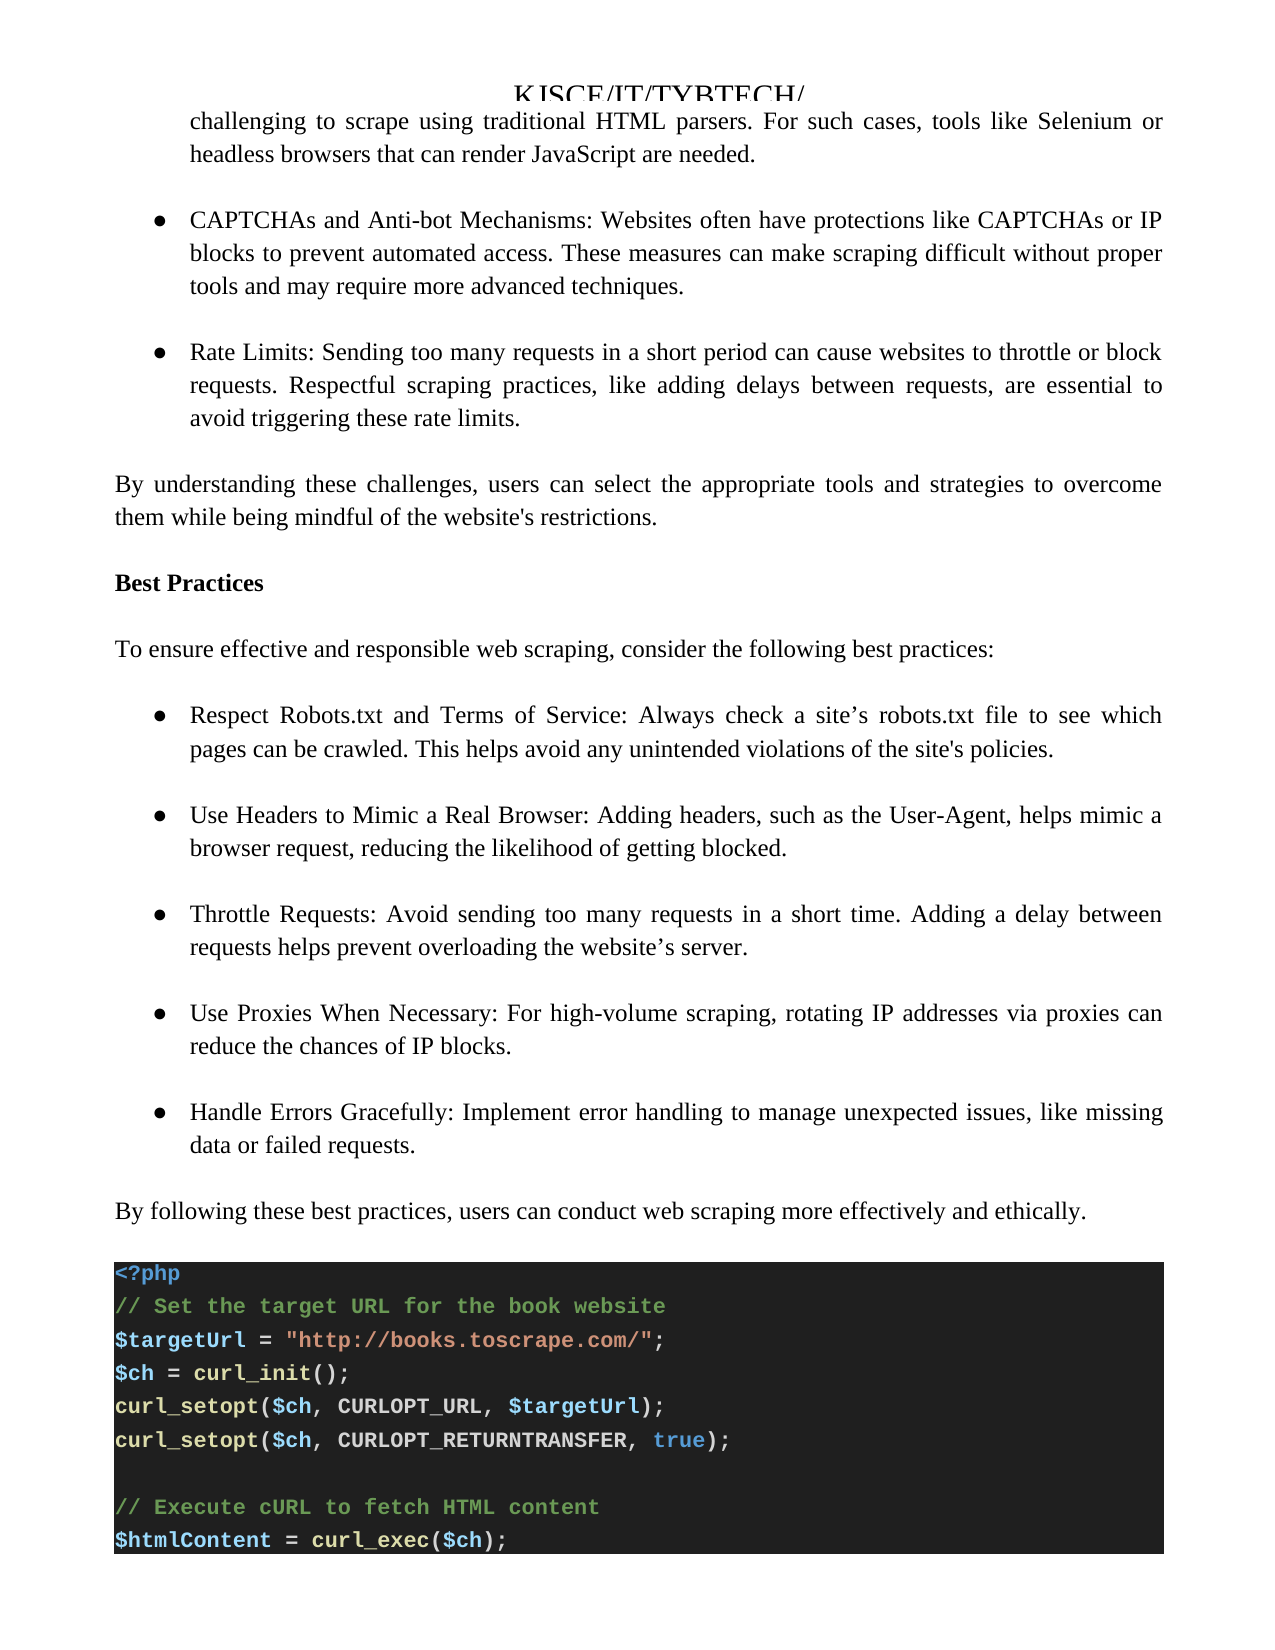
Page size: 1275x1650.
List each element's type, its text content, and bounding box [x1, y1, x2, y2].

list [152, 106, 1164, 168]
list Handle Errors Gracefully: Implement error handling to manage unexpected issues, like missing data or failed requests. [152, 1097, 1164, 1159]
text $ch = curl_init(); [114, 1362, 1164, 1387]
text $htmlContent = curl_exec($ch); [114, 1529, 1164, 1554]
list CAPTCHAs and Anti-bot Mechanisms: Websites often have protections like CAPTCHAs or IP blocks to prevent automated access. These measures can make scraping difficult without proper tools and may require more advanced techniques. [152, 205, 1164, 300]
list Respect Robots.txt and Terms of Service: Always check a site’s robots.txt file to see which pages can be crawled. This helps avoid any unintended violations of the site's policies. [152, 701, 1164, 762]
text curl_setopt($ch, CURLOPT_URL, $targetUrl); [114, 1396, 1164, 1421]
text <?php [114, 1262, 1164, 1287]
text curl_setopt($ch, CURLOPT_RETURNTRANSFER, true); [114, 1429, 1164, 1454]
list Use Headers to Mimic a Real Browser: Adding headers, such as the User-Agent, helps mimic a browser request, reducing the likelihood of getting blocked. [152, 800, 1164, 861]
list Rate Limits: Sending too many requests in a short period can cause websites to throttle or block requests. Respectful scraping practices, like adding delays between requests, are essential to avoid triggering these rate limits. [152, 337, 1164, 432]
text // Set the target URL for the book website [114, 1295, 1164, 1320]
text Best Practices [114, 568, 1164, 597]
text // Execute cURL to fetch HTML content [114, 1496, 1164, 1521]
list Throttle Requests: Avoid sending too many requests in a short time. Adding a delay between requests helps prevent overloading the website’s server. [152, 899, 1164, 961]
text By understanding these challenges, users can select the appropriate tools and strategies to overcome them while being mindful of the website's restrictions. [114, 469, 1164, 531]
text $targetUrl = "http://books.toscrape.com/"; [114, 1329, 1164, 1354]
text By following these best practices, users can conduct web scraping more effectively and ethically. [114, 1196, 1164, 1225]
list Use Proxies When Necessary: For high-volume scraping, rotating IP addresses via proxies can reduce the chances of IP blocks. [152, 998, 1164, 1059]
text To ensure effective and responsible web scraping, consider the following best practices: [114, 634, 1164, 663]
